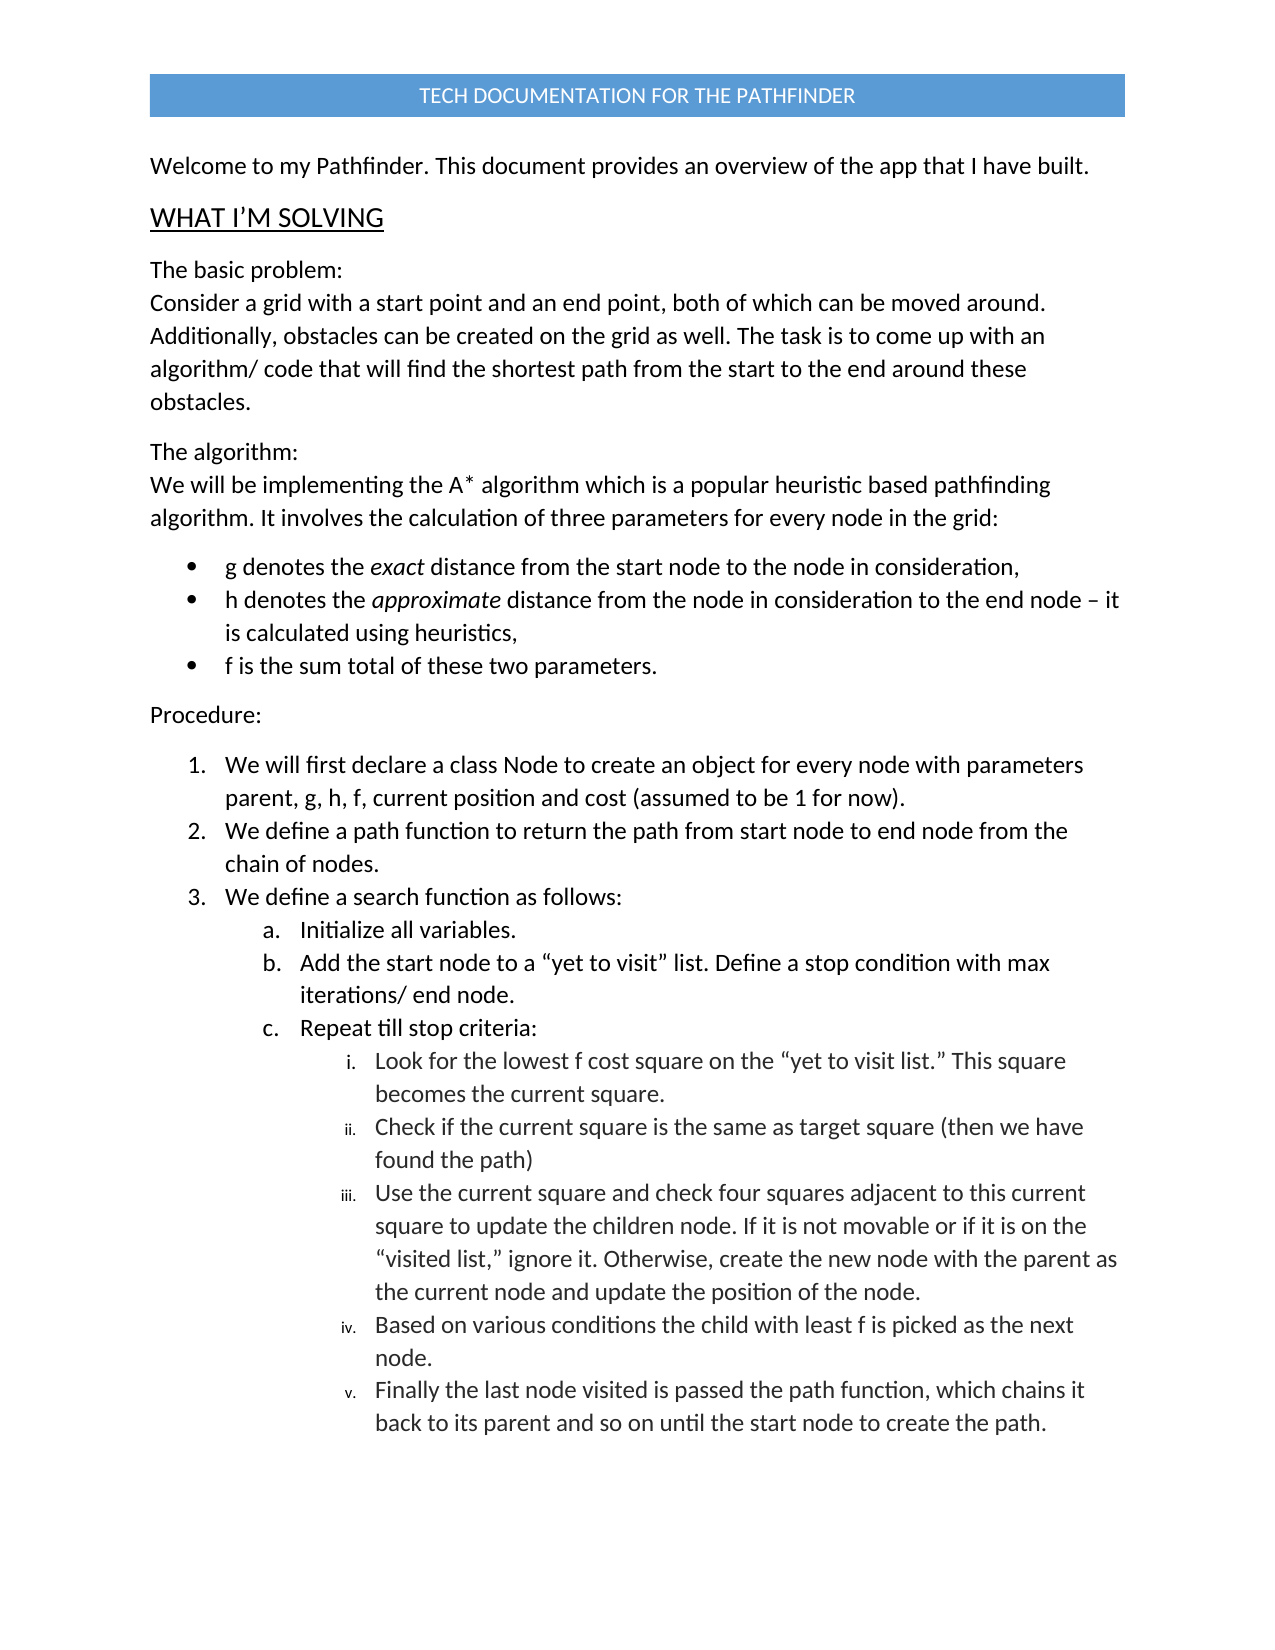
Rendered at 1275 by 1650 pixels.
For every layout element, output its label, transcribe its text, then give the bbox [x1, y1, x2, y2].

list We define a search function as follows: [187, 881, 1125, 911]
list Repeat till stop criteria: [262, 1013, 1125, 1043]
list Based on various conditions the child with least f is picked as the next node. [356, 1309, 1125, 1372]
list We define a path function to return the path from start node to end node from the chain of nodes. [187, 815, 1125, 878]
text The algorithm: We will be implementing the A* algorithm which is a popular heuristic based pathfinding algorithm. It involves the calculation of three parameters for every node in the grid: [150, 436, 1125, 532]
list h denotes the approximate distance from the node in consideration to the end node – it is calculated using heuristics, [187, 584, 1125, 648]
list g denotes the exact distance from the start node to the node in consideration, [187, 551, 1125, 582]
list f is the sum total of these two parameters. [187, 650, 1125, 681]
list Add the start node to a “yet to visit” list. Define a stop condition with max iterations/ end node. [262, 947, 1125, 1010]
list Check if the current square is the same as target square (then we have found the path) [356, 1111, 1125, 1175]
text WHAT I’M SOLVING [150, 199, 1125, 235]
list Use the current square and check four squares adjacent to this current square to update the children node. If it is not movable or if it is on the “visited list,” ignore it. Otherwise, create the new node with the parent as the current node and update the position of the node. [356, 1177, 1125, 1306]
text Welcome to my Pathfinder. This document provides an overview of the app that I have built. [150, 150, 1125, 181]
list Finally the last node visited is passed the path function, which chains it back to its parent and so on until the start node to create the path. [356, 1375, 1125, 1438]
list Look for the lowest f cost square on the “yet to visit list.” This square becomes the current square. [356, 1046, 1125, 1109]
text Procedure: [150, 700, 1125, 730]
list We will first declare a class Node to create an object for every node with parameters parent, g, h, f, current position and cost (assumed to be 1 for now). [187, 749, 1125, 813]
text The basic problem: Consider a grid with a start point and an end point, both of which can be moved around. Additionally, obstacles can be created on the grid as well. The task is to come up with an algorithm/ code that will find the shortest path from the start to the end around these obstacles. [150, 255, 1125, 417]
list Initialize all variables. [262, 914, 1125, 944]
